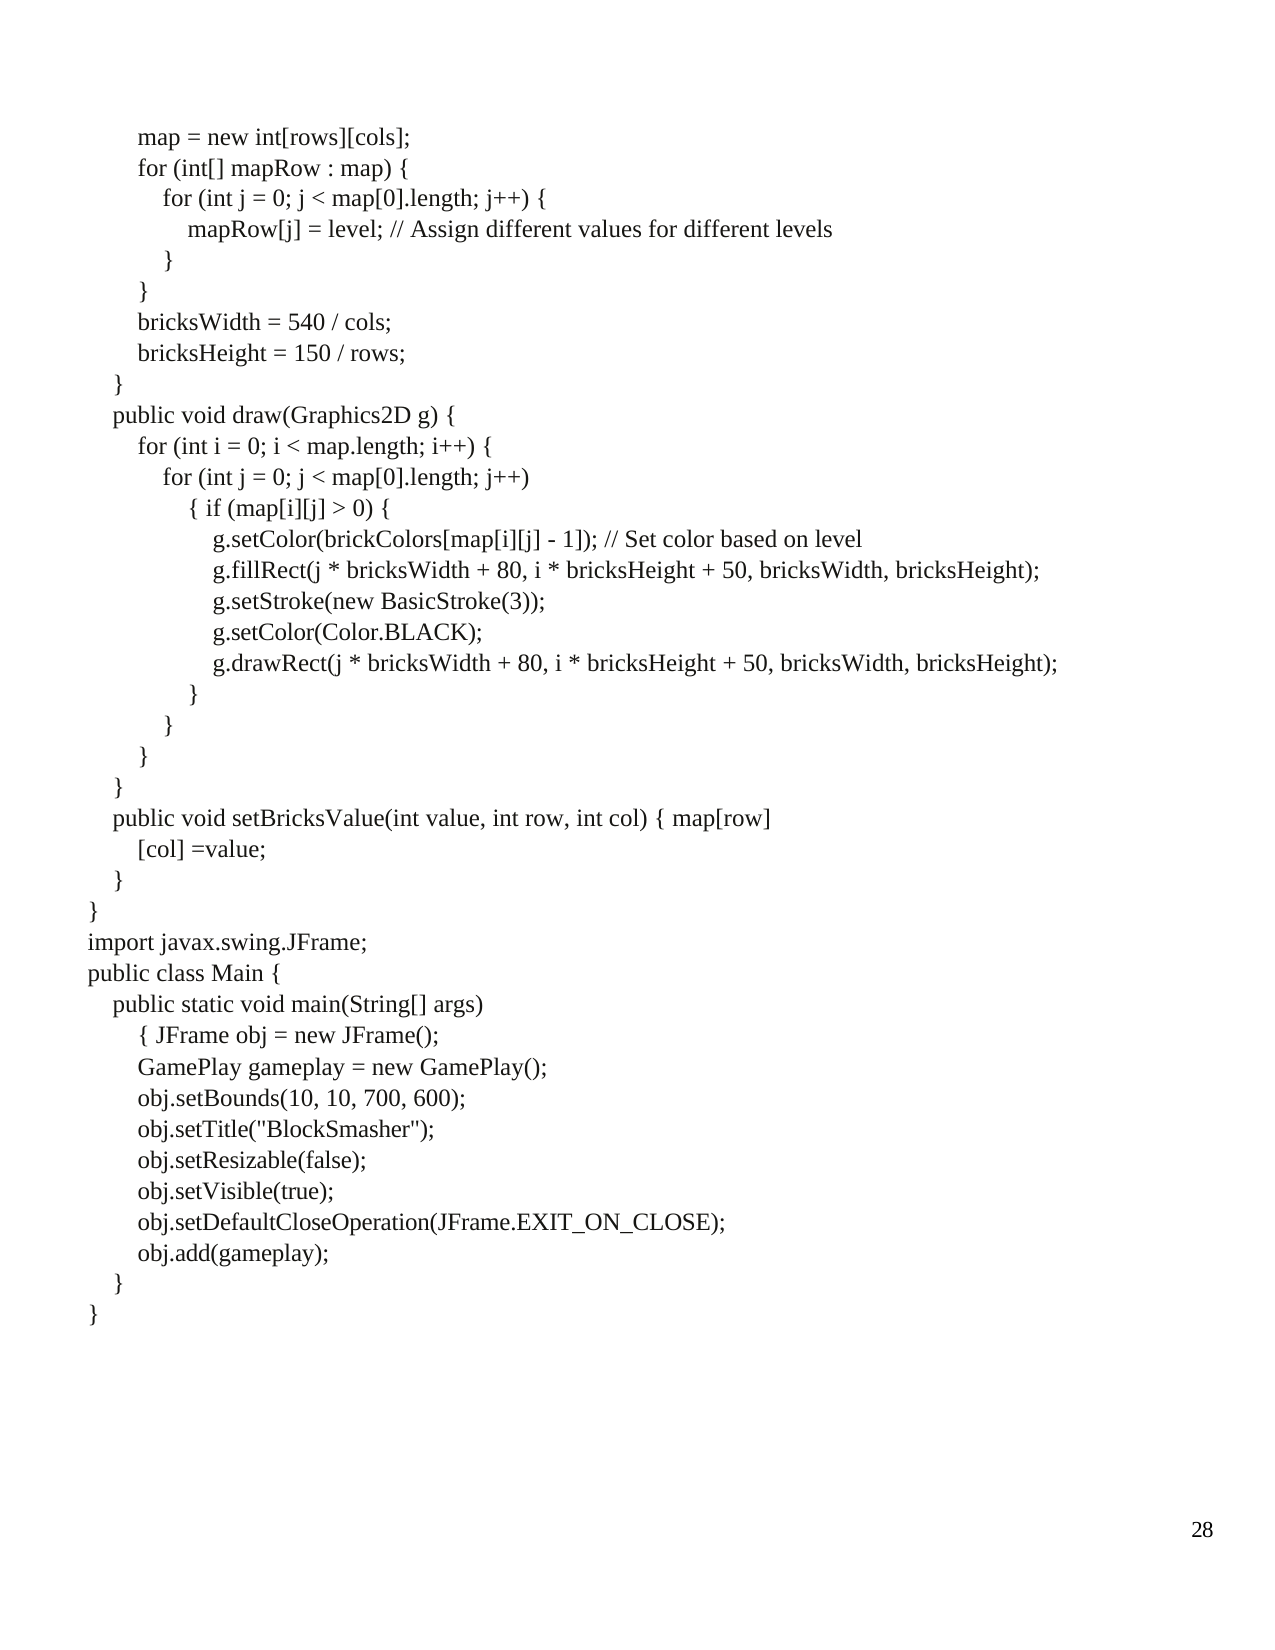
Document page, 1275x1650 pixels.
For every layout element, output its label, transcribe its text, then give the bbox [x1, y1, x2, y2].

text public static void main(String[] args) { JFrame obj = new JFrame(); [112, 989, 526, 1049]
text public void draw(Graphics2D g) { [112, 400, 1256, 429]
text mapRow[j] = level; // Assign different values for different levels [187, 214, 1256, 243]
text } [112, 865, 1256, 894]
text g.setColor(brickColors[map[i][j] - 1]); // Set color based on level [212, 524, 1256, 553]
text } [112, 772, 1256, 801]
text } [137, 276, 1256, 305]
text obj.setDefaultCloseOperation(JFrame.EXIT_ON_CLOSE); obj.add(gameplay); [137, 1207, 787, 1267]
text } [137, 741, 1256, 770]
text } [87, 896, 1256, 925]
text } [162, 245, 1256, 274]
text for (int i = 0; i < map.length; i++) { [137, 431, 1256, 460]
text for (int j = 0; j < map[0].length; j++) { if (map[i][j] > 0) { [162, 462, 556, 522]
text } [187, 679, 1256, 708]
text map = new int[rows][cols]; for (int[] mapRow : map) { [137, 122, 433, 181]
text for (int j = 0; j < map[0].length; j++) { [162, 184, 1256, 212]
text bricksWidth = 540 / cols; bricksHeight = 150 / rows; [137, 307, 468, 367]
text } [162, 710, 1256, 739]
text g.fillRect(j * bricksWidth + 80, i * bricksHeight + 50, bricksWidth, bricksHeight); g.setStroke(new BasicStroke(3)); [212, 555, 1116, 615]
text g.drawRect(j * bricksWidth + 80, i * bricksHeight + 50, bricksWidth, bricksHeight); [212, 648, 1256, 677]
text public void setBricksValue(int value, int row, int col) { map[row][col] =value; [112, 803, 787, 863]
text } [87, 1299, 1256, 1328]
text g.setColor(Color.BLACK); [212, 617, 1256, 646]
text GamePlay gameplay = new GamePlay(); obj.setBounds(10, 10, 700, 600); obj.setTitle("BlockSmasher"); obj.setResizable(false); obj.setVisible(true); [137, 1052, 561, 1204]
text } [112, 369, 1256, 398]
text import javax.swing.JFrame; public class Main { [87, 927, 368, 987]
text } [112, 1269, 1256, 1297]
